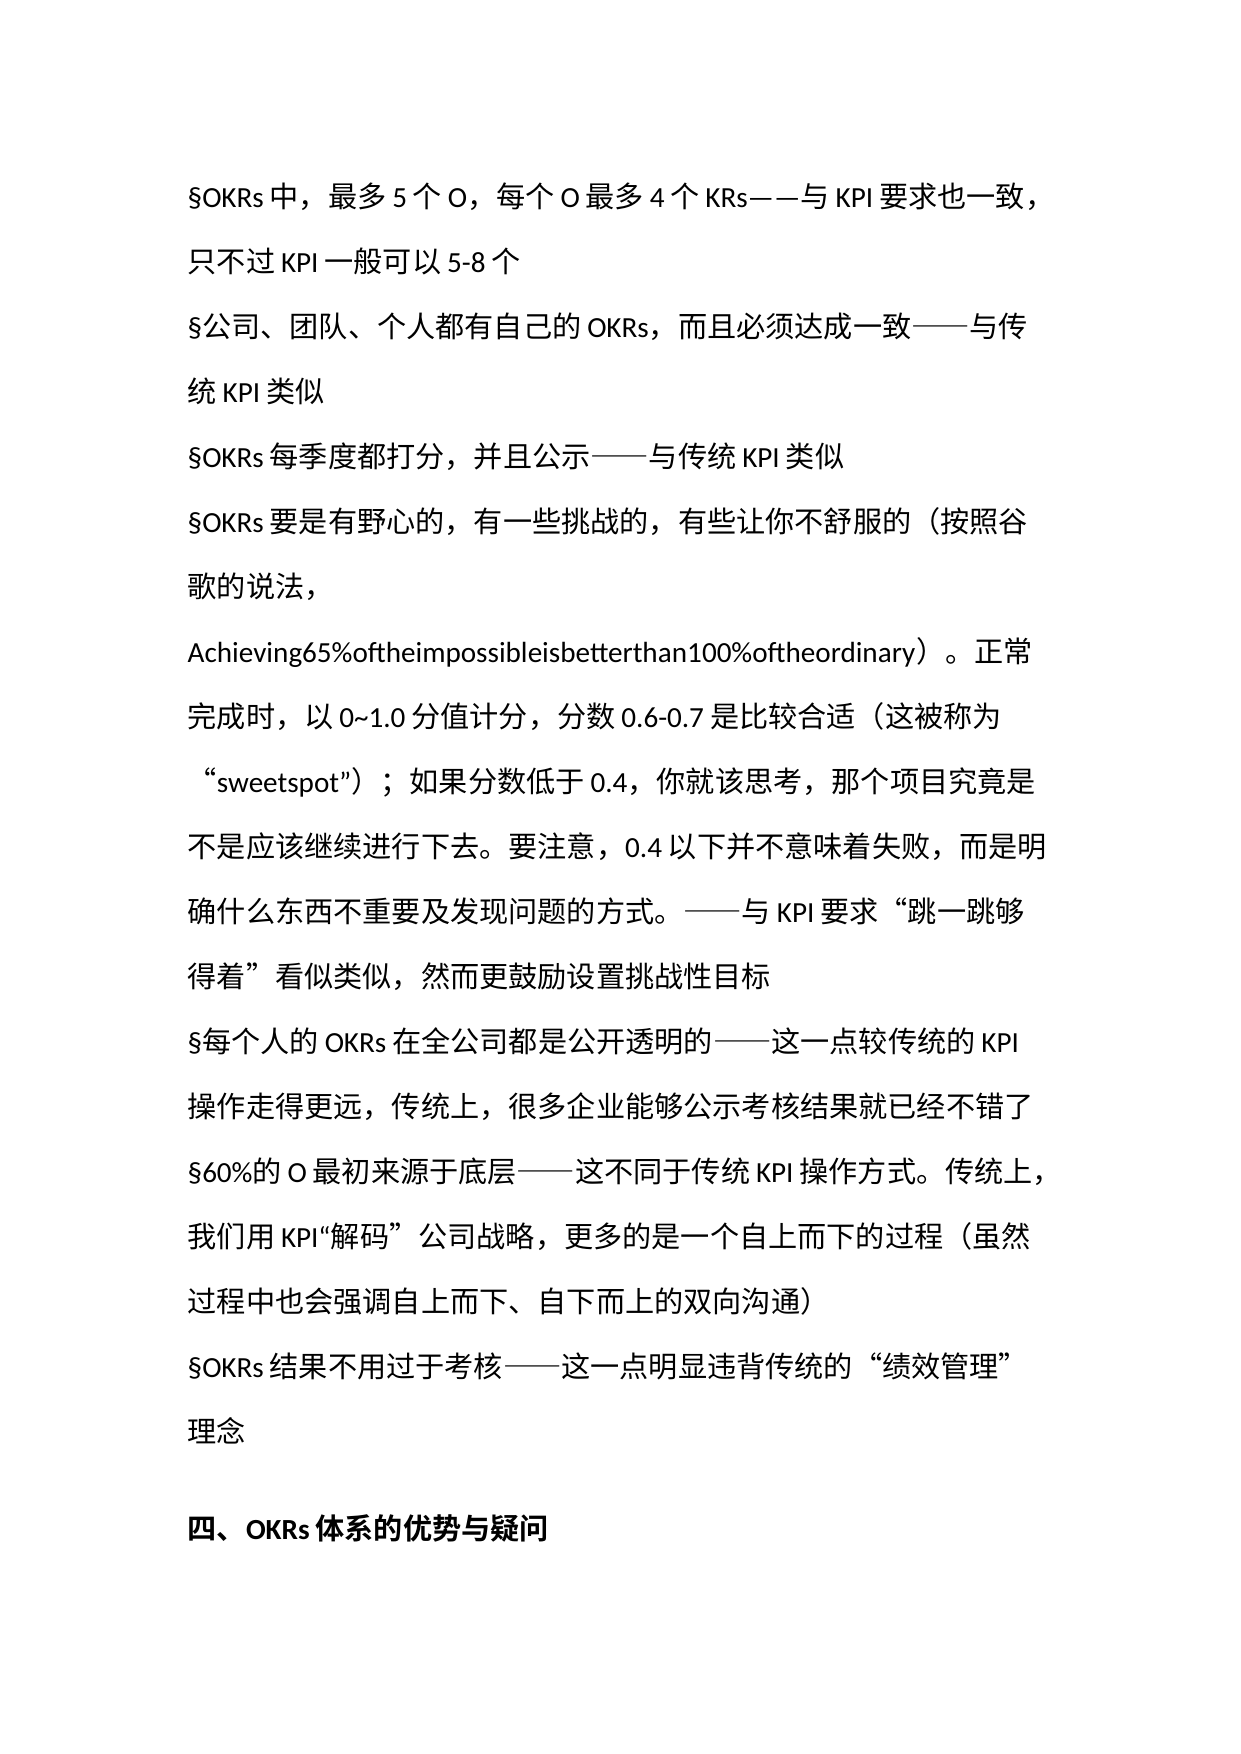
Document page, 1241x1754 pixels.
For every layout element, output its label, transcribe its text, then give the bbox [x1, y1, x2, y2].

text §OKRs要是有野心的，有一些挑战的，有些让你不舒服的（按照谷歌的说法，Achieving65%oftheimpossibleisbetterthan100%oftheordinary）。正常完成时，以0~1.0分值计分，分数0.6-0.7是比较合适（这被称为“sweetspot”）；如果分数低于0.4，你就该思考，那个项目究竟是不是应该继续进行下去。要注意，0.4以下并不意味着失败，而是明确什么东西不重要及发现问题的方式。——与KPI要求“跳一跳够得着”看似类似，然而更鼓励设置挑战性目标 [187, 487, 1053, 1007]
text §OKRs中，最多5个O，每个O最多4个KRs——与KPI要求也一致，只不过KPI一般可以5-8个 [187, 162, 1053, 292]
text §OKRs结果不用过于考核——这一点明显违背传统的“绩效管理”理念 [187, 1332, 1053, 1462]
text §60%的O最初来源于底层——这不同于传统KPI操作方式。传统上，我们用KPI“解码”公司战略，更多的是一个自上而下的过程（虽然过程中也会强调自上而下、自下而上的双向沟通） [187, 1137, 1053, 1332]
text §每个人的OKRs在全公司都是公开透明的——这一点较传统的KPI操作走得更远，传统上，很多企业能够公示考核结果就已经不错了 [187, 1007, 1053, 1137]
text §公司、团队、个人都有自己的OKRs，而且必须达成一致——与传统KPI类似 [187, 292, 1053, 422]
text 四、OKRs体系的优势与疑问 [187, 1494, 1053, 1559]
text §OKRs每季度都打分，并且公示——与传统KPI类似 [187, 422, 1053, 487]
